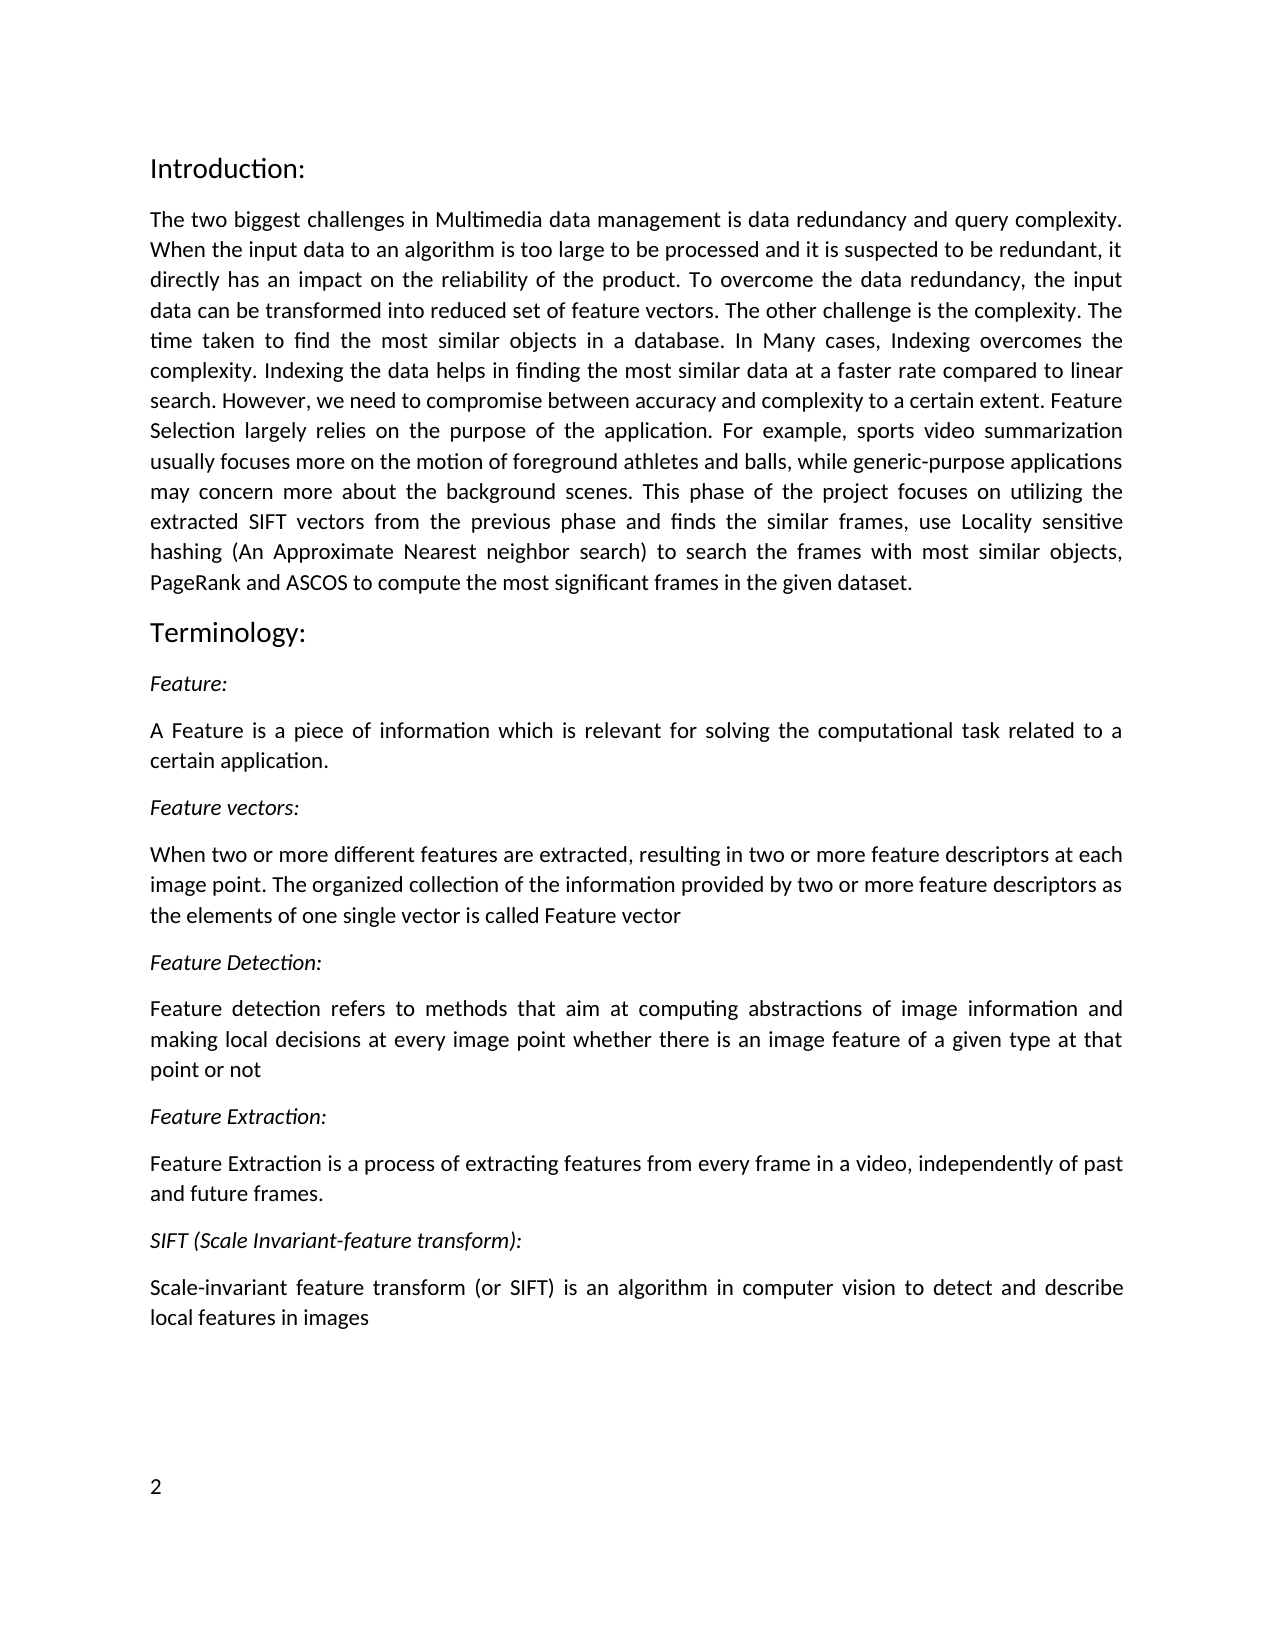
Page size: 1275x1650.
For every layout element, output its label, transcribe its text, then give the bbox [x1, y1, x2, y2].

text SIFT (Scale Invariant-feature transform): [150, 1226, 1125, 1254]
text Scale-invariant feature transform (or SIFT) is an algorithm in computer vision to detect and describe local features in images [150, 1273, 1125, 1331]
text Feature Extraction is a process of extracting features from every frame in a video, independently of past and future frames. [150, 1149, 1125, 1207]
text When two or more different features are extracted, resulting in two or more feature descriptors at each image point. The organized collection of the information provided by two or more feature descriptors as the elements of one single vector is called Feature vector [150, 840, 1125, 929]
text A Feature is a piece of information which is relevant for solving the computational task related to a certain application. [150, 716, 1125, 775]
text Feature detection refers to methods that aim at computing abstractions of image information and making local decisions at every image point whether there is an image feature of a given type at that point or not [150, 994, 1125, 1083]
text Feature Detection: [150, 948, 1125, 976]
text Introduction: [150, 150, 1125, 186]
text Feature Extraction: [150, 1102, 1125, 1130]
text The two biggest challenges in Multimedia data management is data redundancy and query complexity. When the input data to an algorithm is too large to be processed and it is suspected to be redundant, it directly has an impact on the reliability of the product. To overcome the data redundancy, the input data can be transformed into reduced set of feature vectors. The other challenge is the complexity. The time taken to find the most similar objects in a database. In Many cases, Indexing overcomes the complexity. Indexing the data helps in finding the most similar data at a faster rate compared to linear search. However, we need to compromise between accuracy and complexity to a certain extent. Feature Selection largely relies on the purpose of the application. For example, sports video summarization usually focuses more on the motion of foreground athletes and balls, while generic-purpose applications may concern more about the background scenes. This phase of the project focuses on utilizing the extracted SIFT vectors from the previous phase and finds the similar frames, use Locality sensitive hashing (An Approximate Nearest neighbor search) to search the frames with most similar objects, PageRank and ASCOS to compute the most significant frames in the given dataset. [150, 205, 1125, 596]
text Terminology: [150, 614, 1125, 650]
text Feature: [150, 669, 1125, 698]
text Feature vectors: [150, 793, 1125, 822]
